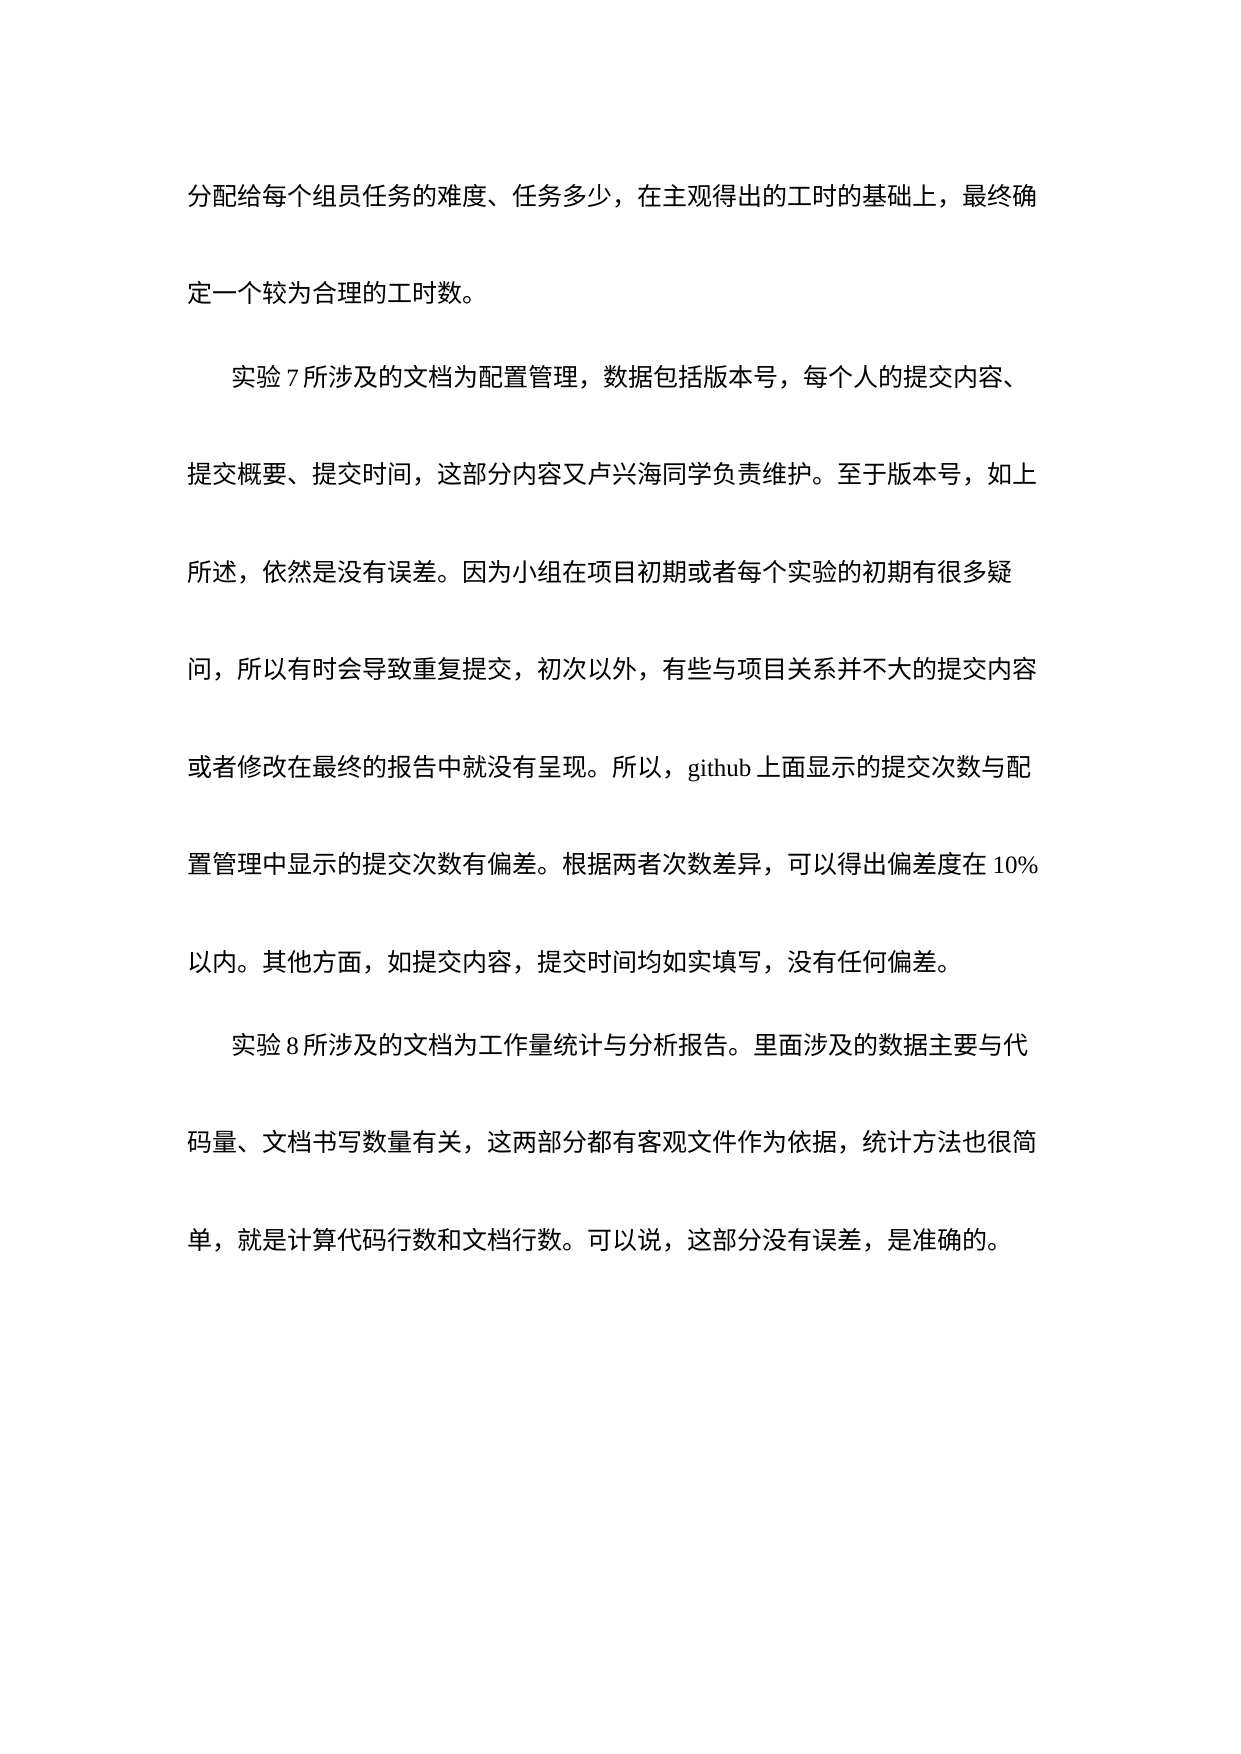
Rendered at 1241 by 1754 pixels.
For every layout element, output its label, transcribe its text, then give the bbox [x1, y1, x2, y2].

text 实验7所涉及的文档为配置管理，数据包括版本号，每个人的提交内容、提交概要、提交时间，这部分内容又卢兴海同学负责维护。至于版本号，如上所述，依然是没有误差。因为小组在项目初期或者每个实验的初期有很多疑问，所以有时会导致重复提交，初次以外，有些与项目关系并不大的提交内容或者修改在最终的报告中就没有呈现。所以，github上面显示的提交次数与配置管理中显示的提交次数有偏差。根据两者次数差异，可以得出偏差度在10%以内。其他方面，如提交内容，提交时间均如实填写，没有任何偏差。 [187, 343, 1053, 993]
text 实验8所涉及的文档为工作量统计与分析报告。里面涉及的数据主要与代码量、文档书写数量有关，这两部分都有客观文件作为依据，统计方法也很简单，就是计算代码行数和文档行数。可以说，这部分没有误差，是准确的。 [187, 1011, 1053, 1271]
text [187, 162, 1053, 324]
